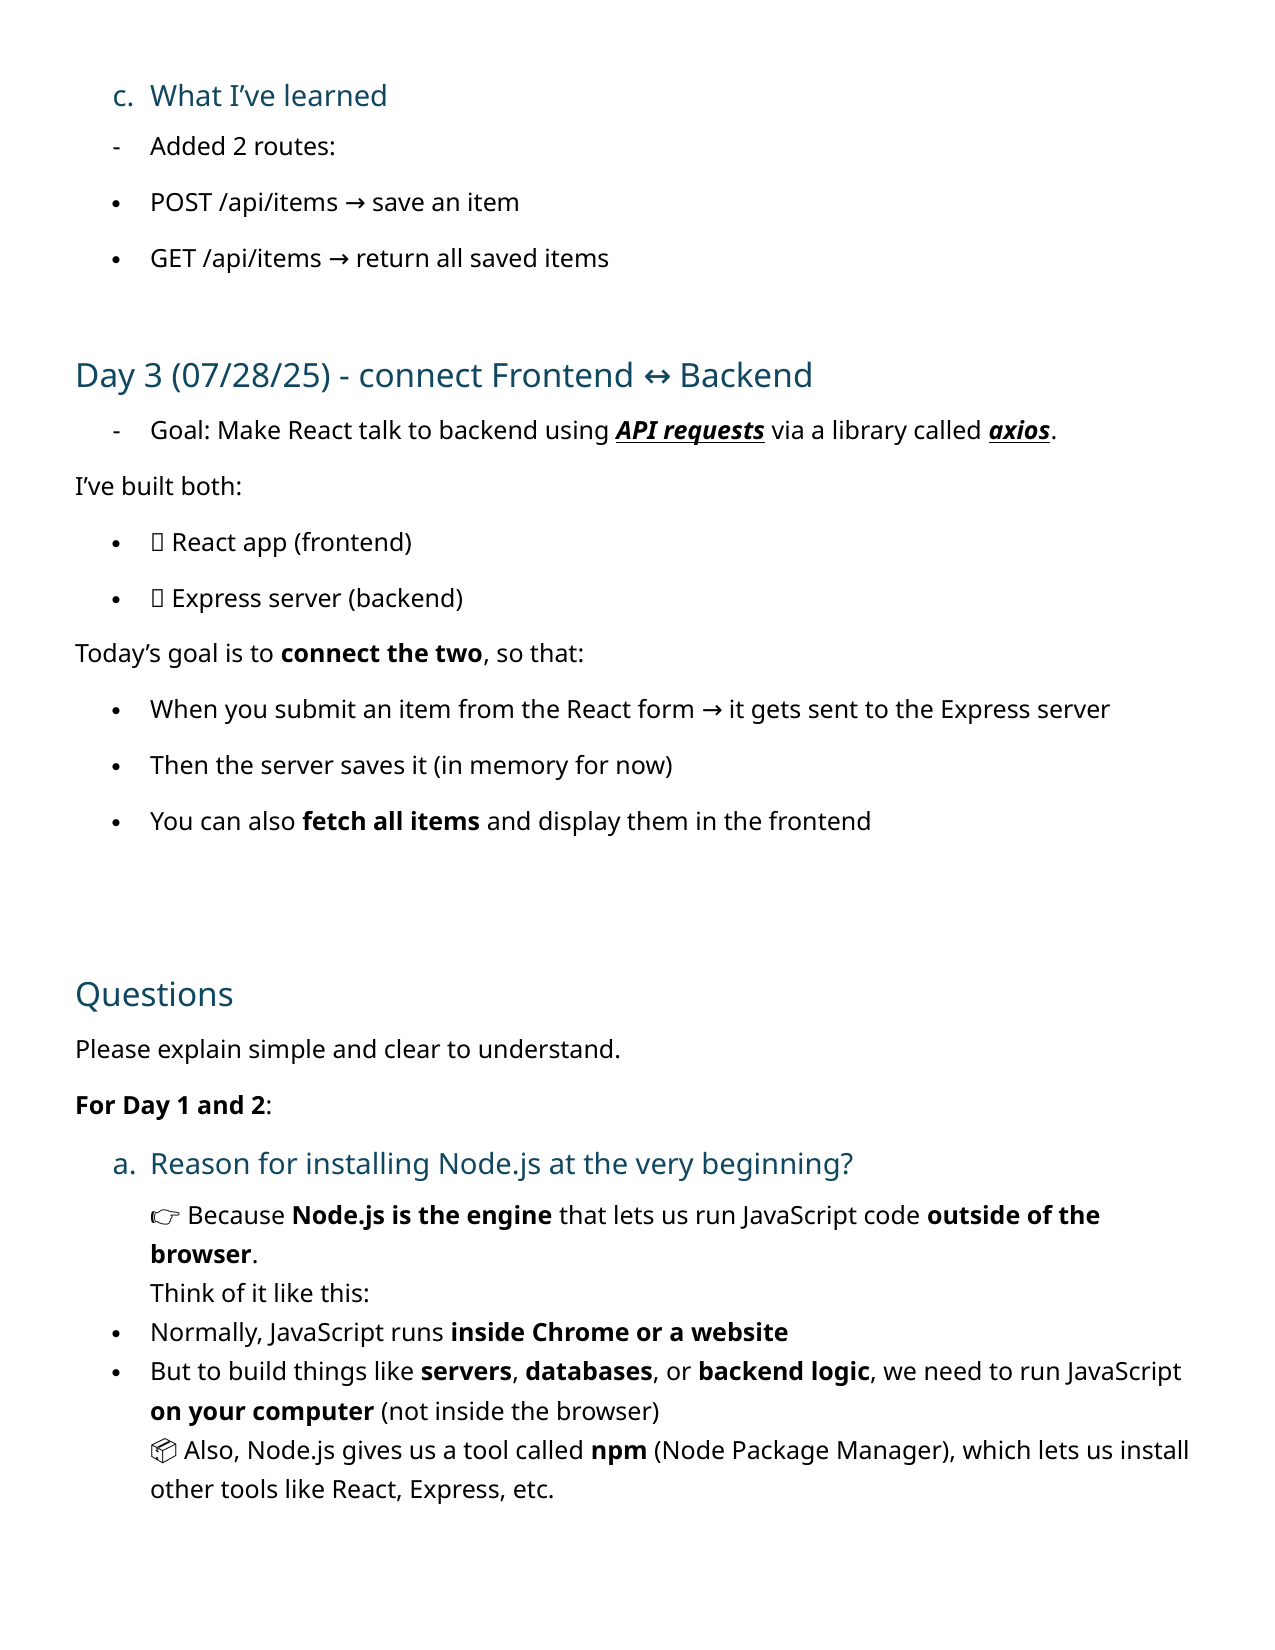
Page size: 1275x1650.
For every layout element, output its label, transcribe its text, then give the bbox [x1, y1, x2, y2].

list Goal: Make React talk to backend using API requests via a library called axios. [112, 413, 1200, 447]
text Today’s goal is to connect the two, so that: [75, 636, 1200, 670]
subtitle Day 3 (07/28/25) - connect Frontend ↔ Backend [75, 352, 1200, 398]
list When you submit an item from the React form → it gets sent to the Express server [112, 692, 1200, 726]
subtitle Questions [75, 971, 1200, 1017]
list ✅ Express server (backend) [112, 580, 1200, 614]
subtitle What I’ve learned [112, 75, 1200, 115]
list POST /api/items → save an item [112, 185, 1200, 219]
text For Day 1 and 2: [75, 1087, 1200, 1122]
text Please explain simple and clear to understand. [75, 1032, 1200, 1066]
list GET /api/items → return all saved items [112, 241, 1200, 275]
list Then the server saves it (in memory for now) [112, 748, 1200, 782]
list 👉 Because Node.js is the engine that lets us run JavaScript code outside of the browser. [150, 1197, 1200, 1271]
text I’ve built both: [75, 469, 1200, 503]
list But to build things like servers, databases, or backend logic, we need to run JavaScript on your computer (not inside the browser) [112, 1354, 1200, 1427]
subtitle Reason for installing Node.js at the very beginning? [112, 1143, 1200, 1183]
list 📦 Also, Node.js gives us a tool called npm (Node Package Manager), which lets us install other tools like React, Express, etc. [150, 1432, 1200, 1506]
list Added 2 routes: [112, 129, 1200, 163]
list Normally, JavaScript runs inside Chrome or a website [112, 1315, 1200, 1349]
list Think of it like this: [150, 1276, 1200, 1310]
list You can also fetch all items and display them in the frontend [112, 804, 1200, 838]
list ✅ React app (frontend) [112, 524, 1200, 558]
